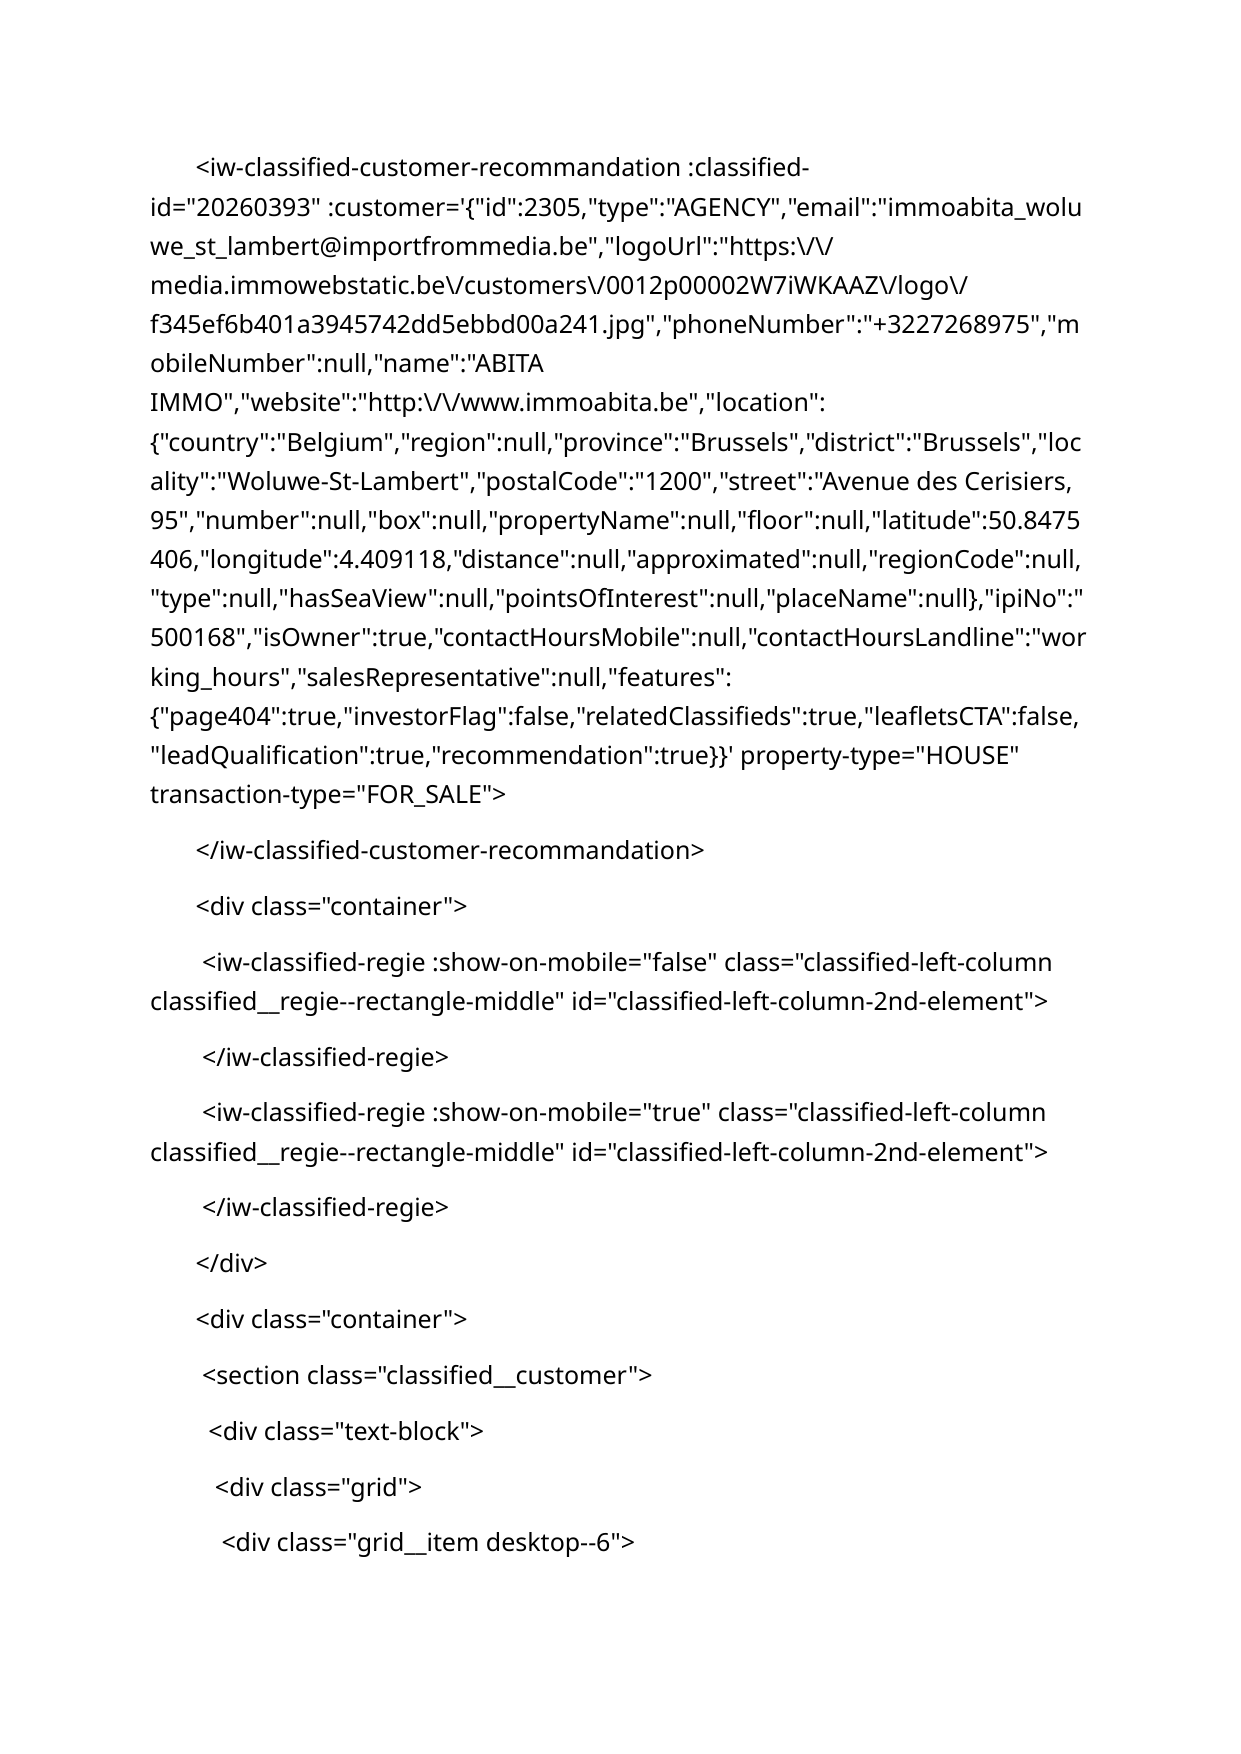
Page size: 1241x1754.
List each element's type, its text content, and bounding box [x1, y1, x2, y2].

text <iw-classified-regie :show-on-mobile="false" class="classified-left-column classified__regie--rectangle-middle" id="classified-left-column-2nd-element"> [150, 944, 1090, 1017]
text </div> [150, 1246, 1090, 1280]
text <div class="grid__item desktop--6"> [150, 1525, 1090, 1559]
text <section class="classified__customer"> [150, 1357, 1090, 1392]
text </iw-classified-regie> [150, 1190, 1090, 1224]
text <iw-classified-customer-recommandation :classified-id="20260393" :customer='{"id":2305,"type":"AGENCY","email":"immoabita_woluwe_st_lambert@importfrommedia.be","logoUrl":"https:\/\/media.immowebstatic.be\/customers\/0012p00002W7iWKAAZ\/logo\/f345ef6b401a3945742dd5ebbd00a241.jpg","phoneNumber":"+3227268975","mobileNumber":null,"name":"ABITA IMMO","website":"http:\/\/www.immoabita.be","location":{"country":"Belgium","region":null,"province":"Brussels","district":"Brussels","locality":"Woluwe-St-Lambert","postalCode":"1200","street":"Avenue des Cerisiers, 95","number":null,"box":null,"propertyName":null,"floor":null,"latitude":50.8475406,"longitude":4.409118,"distance":null,"approximated":null,"regionCode":null,"type":null,"hasSeaView":null,"pointsOfInterest":null,"placeName":null},"ipiNo":"500168","isOwner":true,"contactHoursMobile":null,"contactHoursLandline":"working_hours","salesRepresentative":null,"features":{"page404":true,"investorFlag":false,"relatedClassifieds":true,"leafletsCTA":false,"leadQualification":true,"recommendation":true}}' property-type="HOUSE" transaction-type="FOR_SALE"> [150, 150, 1090, 811]
text </iw-classified-regie> [150, 1039, 1090, 1073]
text <div class="text-block"> [150, 1413, 1090, 1447]
text <div class="grid"> [150, 1469, 1090, 1503]
text <iw-classified-regie :show-on-mobile="true" class="classified-left-column classified__regie--rectangle-middle" id="classified-left-column-2nd-element"> [150, 1095, 1090, 1168]
text <div class="container"> [150, 1302, 1090, 1336]
text </iw-classified-customer-recommandation> [150, 832, 1090, 867]
text <div class="container"> [150, 888, 1090, 922]
